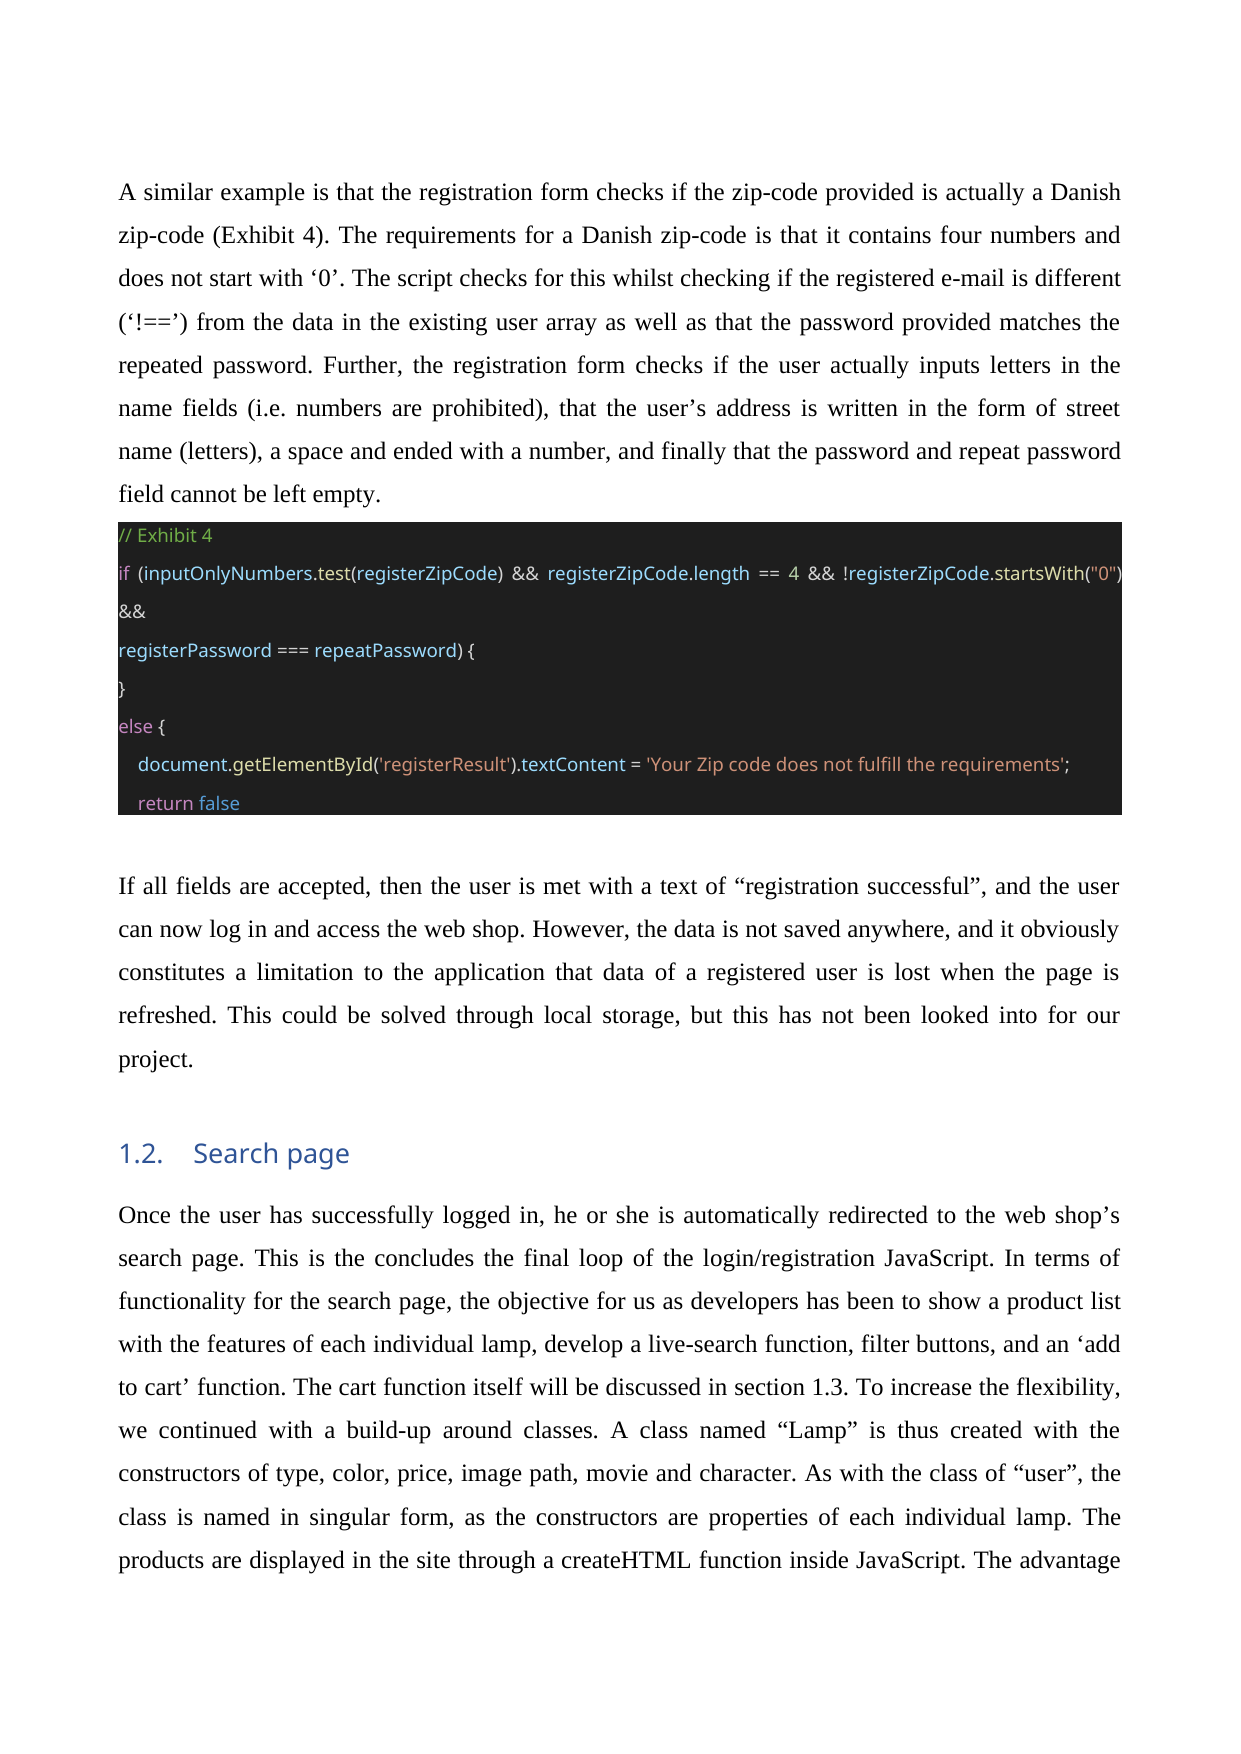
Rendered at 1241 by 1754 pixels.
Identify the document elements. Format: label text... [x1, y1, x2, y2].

text registerPassword === repeatPassword) { [118, 637, 1122, 662]
text return false [118, 790, 1122, 815]
text // Exhibit 4 [118, 522, 1122, 548]
text else { [118, 713, 1122, 739]
text document.getElementById('registerResult').textContent = 'Your Zip code does not fulfill the requirements'; [118, 752, 1122, 777]
subtitle Search page [118, 1134, 1122, 1171]
text } [118, 675, 1122, 701]
text if (inputOnlyNumbers.test(registerZipCode) && registerZipCode.length == 4 && !registerZipCode.startsWith("0") && [118, 560, 1122, 624]
text If all fields are accepted, then the user is met with a text of “registration successful”, and the user can now log in and access the web shop. However, the data is not saved anywhere, and it obviously constitutes a limitation to the application that data of a registered user is lost when the page is refreshed. This could be solved through local storage, but this has not been looked into for our project. [118, 871, 1122, 1072]
